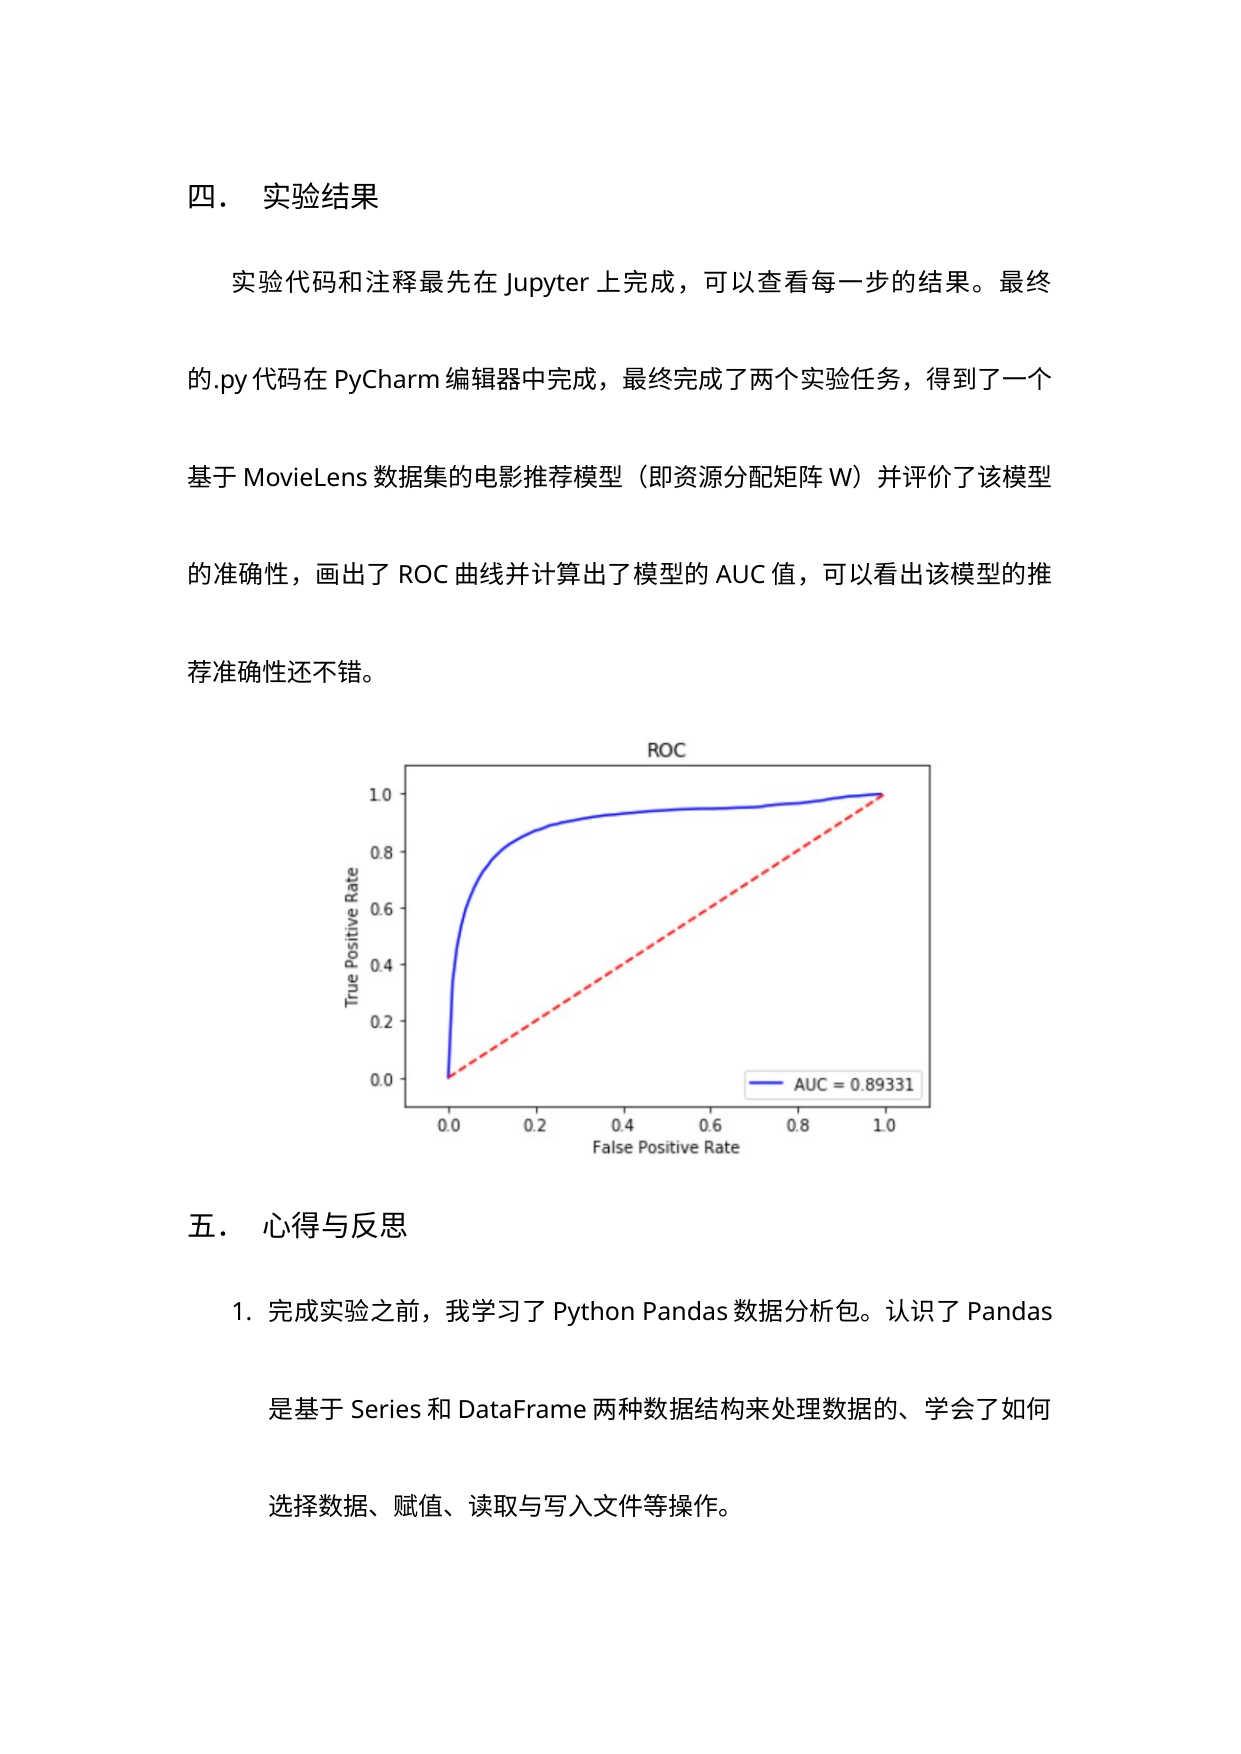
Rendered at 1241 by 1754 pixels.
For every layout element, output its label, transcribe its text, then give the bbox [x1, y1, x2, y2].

list 实验结果 [187, 162, 1053, 227]
picture [319, 721, 965, 1170]
list 心得与反思 [187, 1191, 1053, 1256]
text 实验代码和注释最先在Jupyter上完成，可以查看每一步的结果。最终的.py代码在PyCharm编辑器中完成，最终完成了两个实验任务，得到了一个基于MovieLens数据集的电影推荐模型（即资源分配矩阵W）并评价了该模型的准确性，画出了ROC曲线并计算出了模型的AUC值，可以看出该模型的推荐准确性还不错。 [187, 248, 1053, 703]
list 完成实验之前，我学习了Python Pandas数据分析包。认识了Pandas是基于Series和DataFrame两种数据结构来处理数据的、学会了如何选择数据、赋值、读取与写入文件等操作。 [231, 1277, 1053, 1537]
